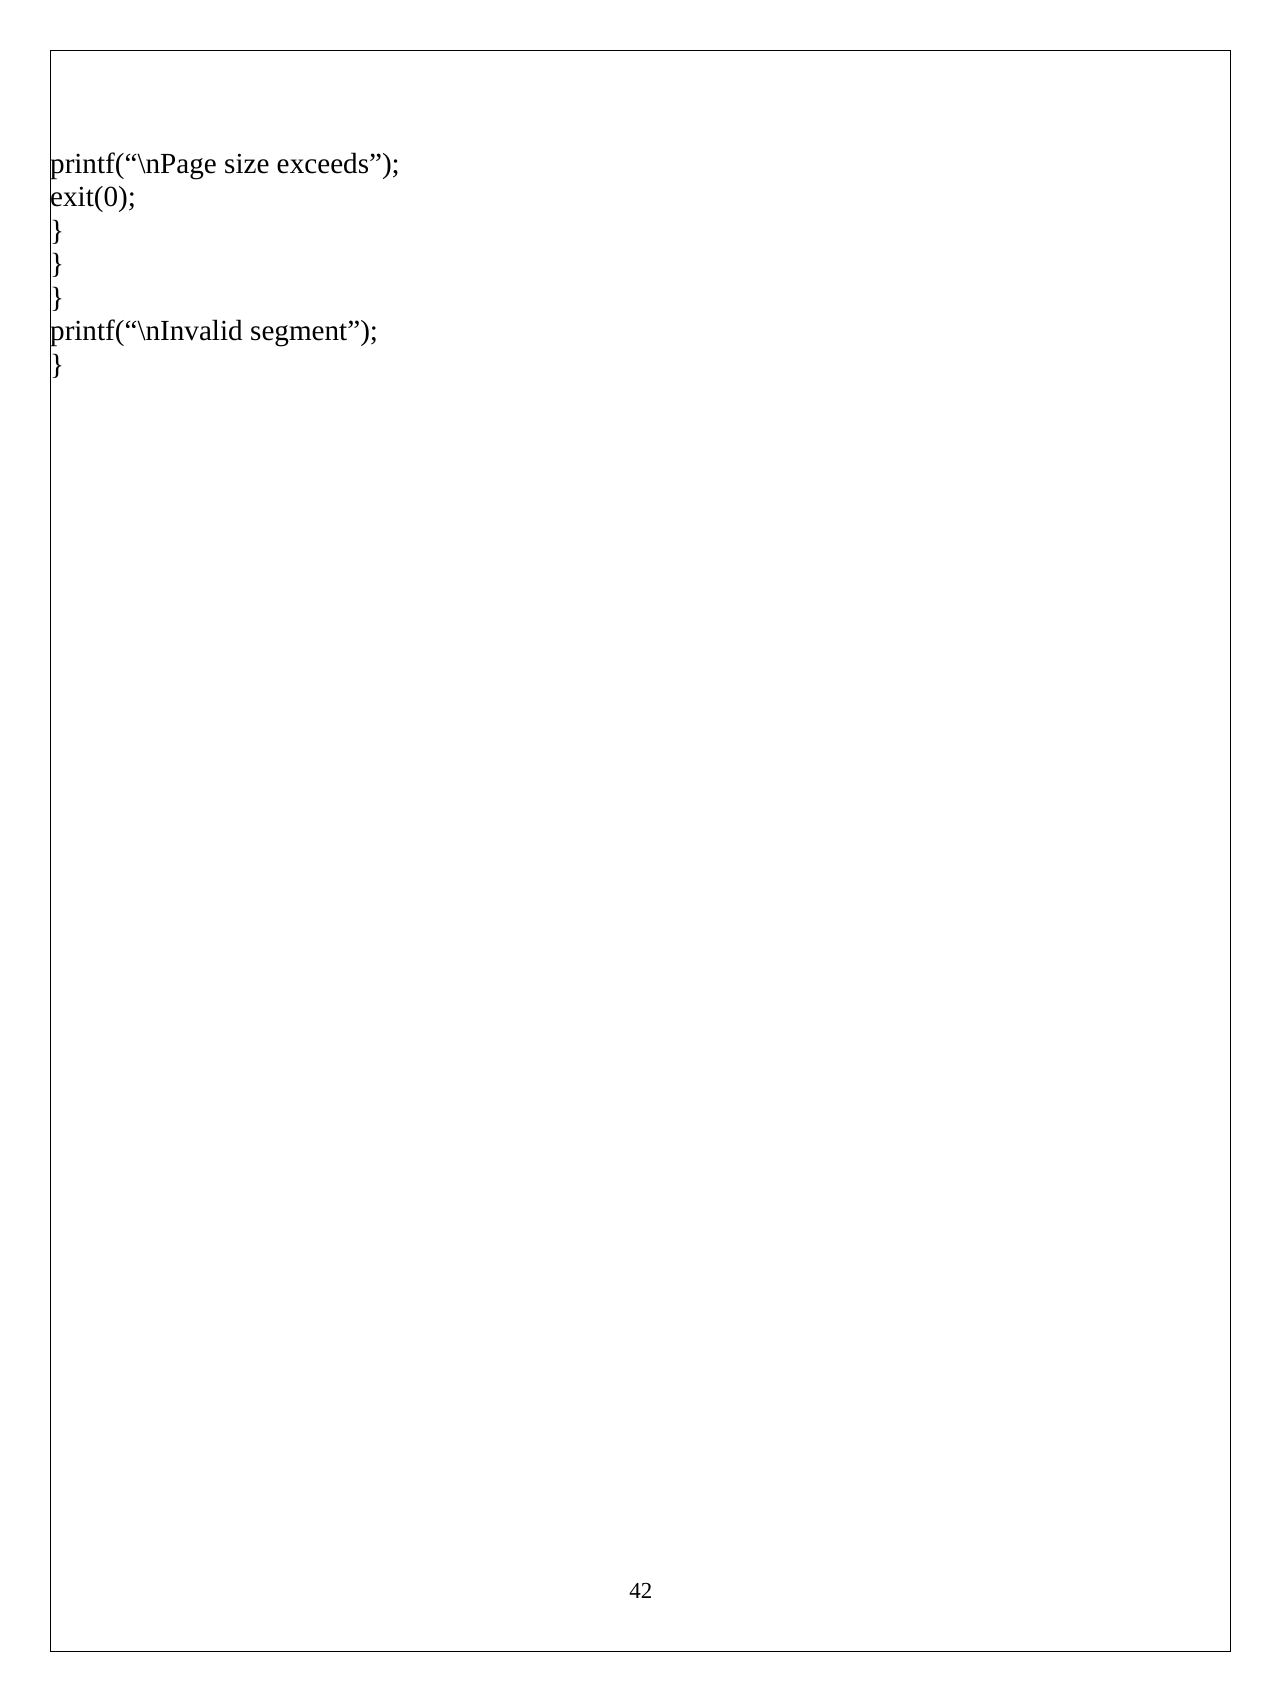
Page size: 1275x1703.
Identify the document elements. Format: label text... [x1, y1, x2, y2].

text printf(“\nPage size exceeds”); [51, 146, 1230, 179]
text } [51, 246, 1230, 280]
text printf(“\nInvalid segment”); [51, 313, 1230, 347]
text } [51, 213, 1230, 246]
text exit(0); [51, 179, 1230, 213]
text } [51, 347, 1230, 381]
text } [51, 280, 1230, 313]
